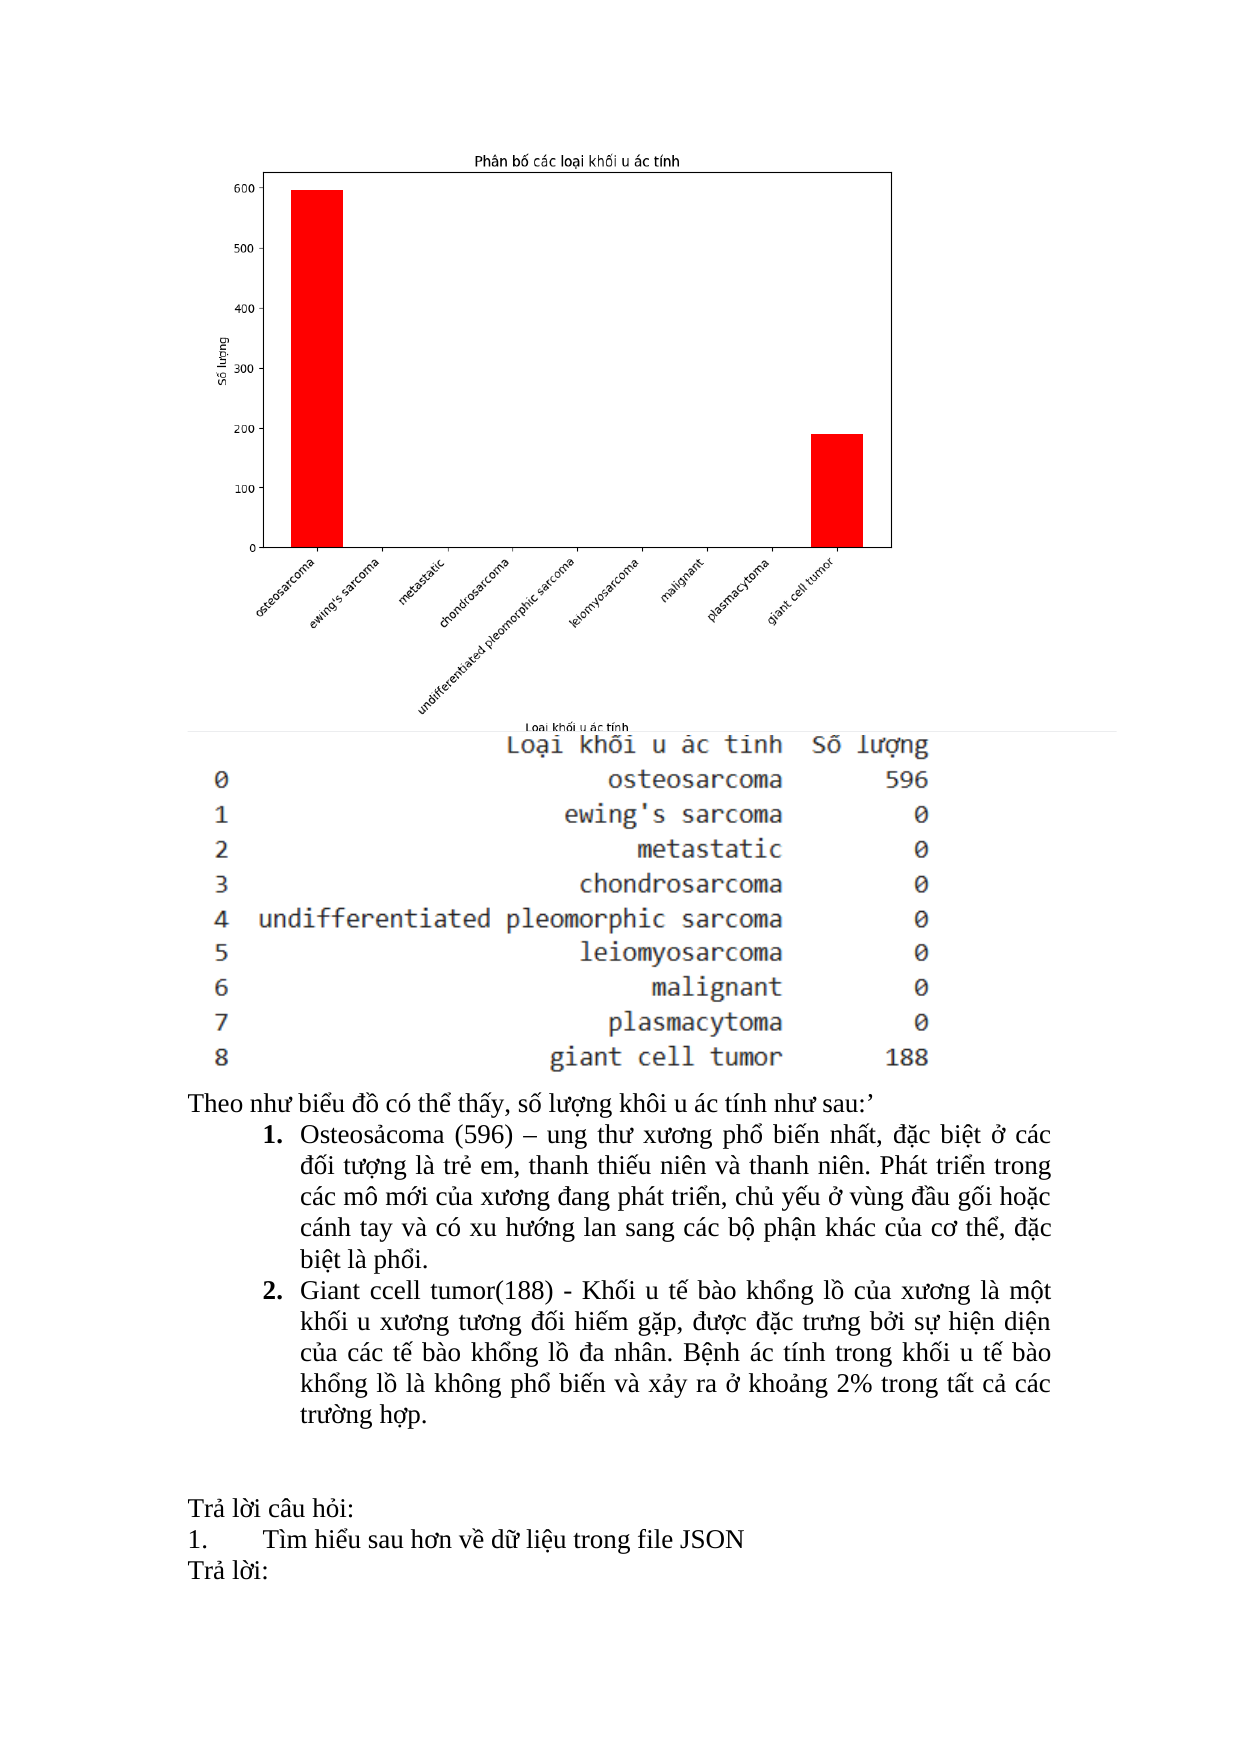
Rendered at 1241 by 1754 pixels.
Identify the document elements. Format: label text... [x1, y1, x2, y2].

text Theo như biểu đồ có thể thấy, số lượng khôi u ác tính như sau:’ [187, 1087, 1053, 1118]
list Giant ccell tumor(188) - Khối u tế bào khổng lồ của xương là một khối u xương tương đối hiếm gặp, được đặc trưng bởi sự hiện diện của các tế bào khổng lồ đa nhân. Bệnh ác tính trong khối u tế bào khổng lồ là không phổ biến và xảy ra ở khoảng 2% trong tất cả các trường hợp. [262, 1274, 1053, 1429]
list Osteosảcoma (596) – ung thư xương phổ biến nhất, đặc biệt ở các đối tượng là trẻ em, thanh thiếu niên và thanh niên. Phát triển trong các mô mới của xương đang phát triển, chủ yếu ở vùng đầu gối hoặc cánh tay và có xu hướng lan sang các bộ phận khác của cơ thể, đặc biệt là phổi. [262, 1118, 1053, 1274]
list Trả lời: [187, 1554, 1053, 1585]
picture [187, 150, 1117, 1087]
list Tìm hiểu sau hơn về dữ liệu trong file JSON [187, 1523, 1053, 1554]
text Trả lời câu hỏi: [187, 1492, 1053, 1523]
